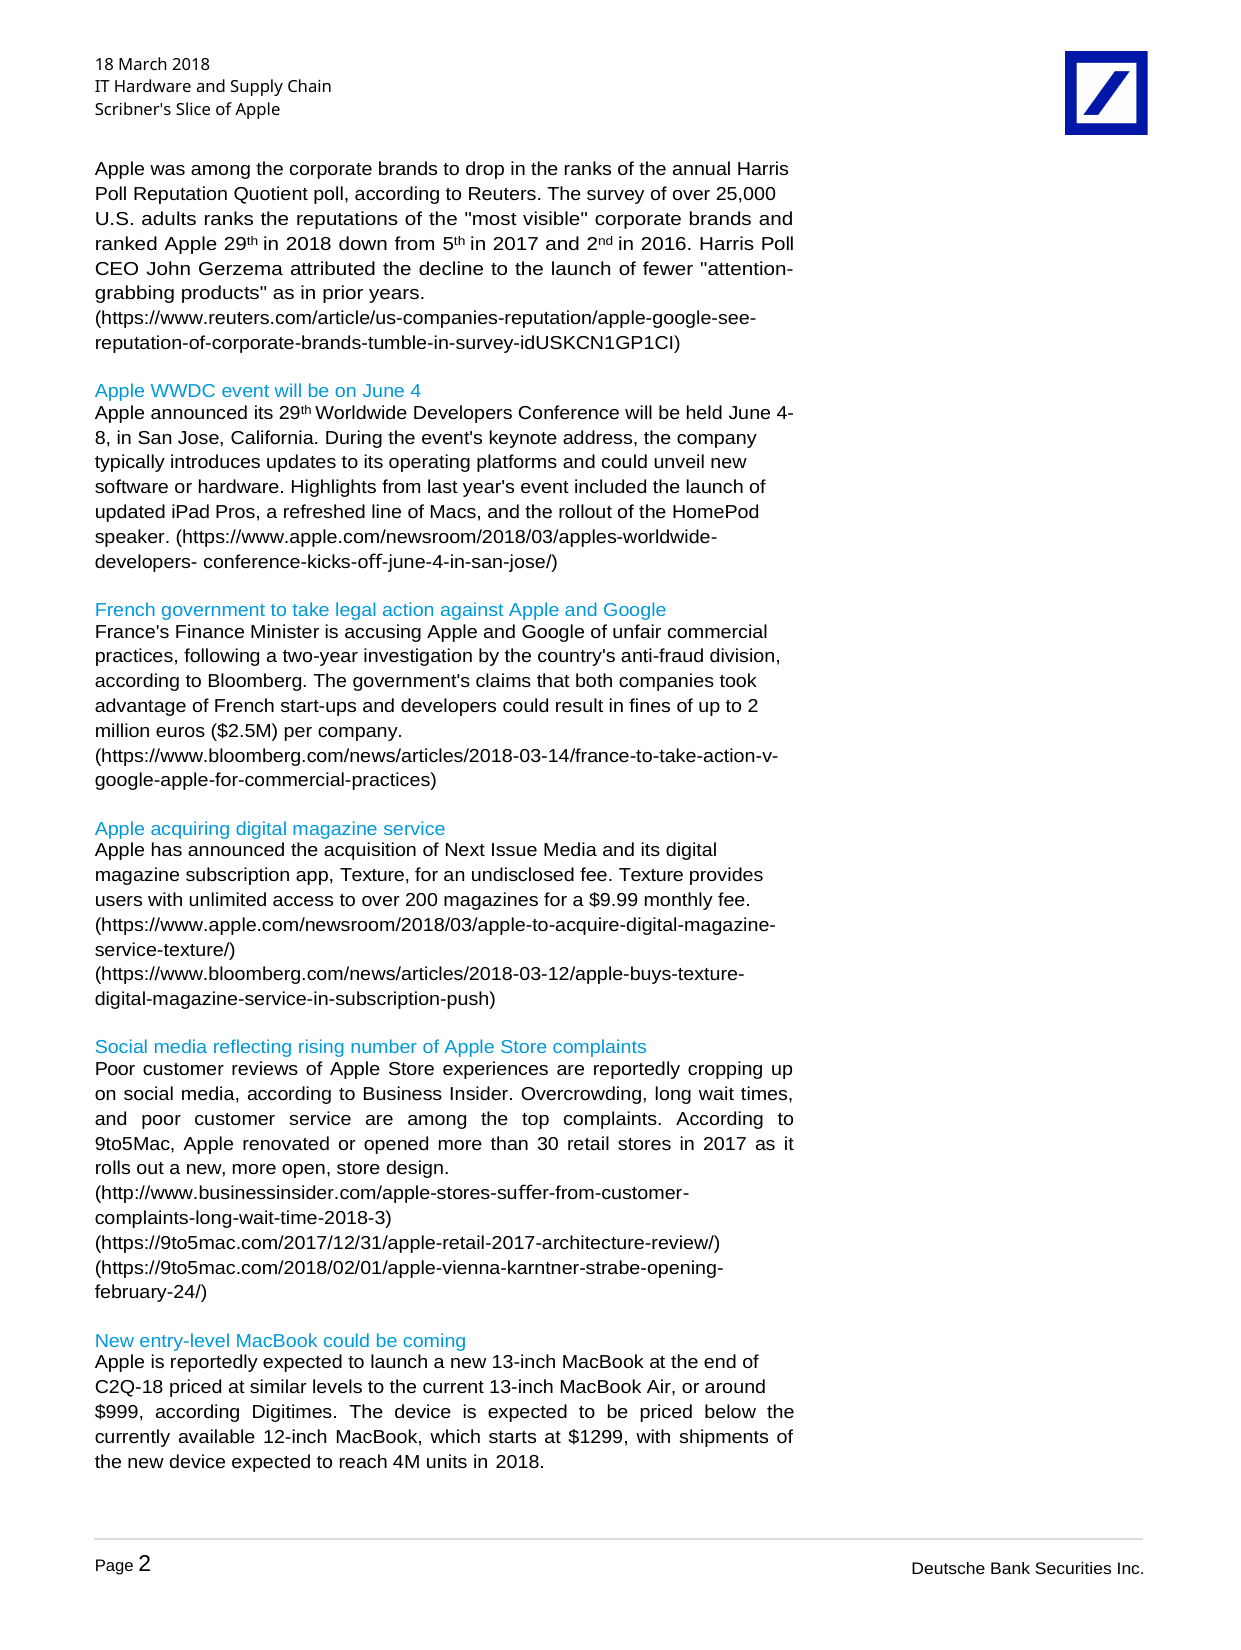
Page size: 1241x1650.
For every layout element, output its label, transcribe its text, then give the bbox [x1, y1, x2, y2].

text Apple is reportedly expected to launch a new 13-inch MacBook at the end of C2Q-18 priced at similar levels to the current 13-inch MacBook Air, or around [94, 1351, 794, 1398]
text U.S. adults ranks the reputations of the "most visible" corporate brands and ranked Apple 29th in 2018 down from 5th in 2017 and 2nd in 2016. Harris Poll CEO John Gerzema attributed the decline to the launch of fewer "attention-grabbing products" as in prior years. [94, 208, 794, 304]
text France's Finance Minister is accusing Apple and Google of unfair commercial practices, following a two-year investigation by the country's anti-fraud division, according to Bloomberg. The government's claims that both companies took advantage of French start-ups and developers could result in ﬁnes of up to 2 million euros ($2.5M) per company. (https://www.bloomberg.com/news/articles/2018-03-14/france-to-take-action-v- google-apple-for-commercial-practices) [94, 620, 794, 791]
text Poor customer reviews of Apple Store experiences are reportedly cropping up on social media, according to Business Insider. Overcrowding, long wait times, and poor customer service are among the top complaints. According to 9to5Mac, Apple renovated or opened more than 30 retail stores in 2017 as it rolls out a new, more open, store design. [94, 1058, 794, 1179]
text New entry-level MacBook could be coming [94, 1329, 1159, 1351]
text Apple WWDC event will be on June 4 [94, 380, 1159, 402]
text Apple announced its 29th Worldwide Developers Conference will be held June 4-8, in San Jose, California. During the event's keynote address, the company typically introduces updates to its operating platforms and could unveil new software or hardware. Highlights from last year's event included the launch of updated iPad Pros, a refreshed line of Macs, and the rollout of the HomePod speaker. (https://www.apple.com/newsroom/2018/03/apples-worldwide-developers- conference-kicks-oﬀ-june-4-in-san-jose/) [94, 402, 794, 572]
text French government to take legal action against Apple and Google [94, 599, 1159, 620]
text Apple has announced the acquisition of Next Issue Media and its digital magazine subscription app, Texture, for an undisclosed fee. Texture provides users with unlimited access to over 200 magazines for a $9.99 monthly fee. (https://www.apple.com/newsroom/2018/03/apple-to-acquire-digital-magazine- service-texture/) [94, 839, 794, 960]
text (https://www.bloomberg.com/news/articles/2018-03-12/apple-buys-texture- digital-magazine-service-in-subscription-push) [94, 963, 752, 1009]
text (https://www.reuters.com/article/us-companies-reputation/apple-google-see- reputation-of-corporate-brands-tumble-in-survey-idUSKCN1GP1CI) [94, 307, 762, 353]
text Apple was among the corporate brands to drop in the ranks of the annual Harris Poll Reputation Quotient poll, according to Reuters. The survey of over 25,000 [94, 158, 794, 204]
text $999, according Digitimes. The device is expected to be priced below the currently available 12-inch MacBook, which starts at $1299, with shipments of the new device expected to reach 4M units in 2018. [94, 1401, 794, 1472]
picture [1065, 51, 1148, 135]
text Apple acquiring digital magazine service [94, 817, 1159, 839]
text Social media reﬂecting rising number of Apple Store complaints [94, 1036, 1159, 1058]
text (http://www.businessinsider.com/apple-stores-suﬀer-from-customer- complaints-long-wait-time-2018-3) (https://9to5mac.com/2017/12/31/apple-retail-2017-architecture-review/) (https://9to5mac.com/2018/02/01/apple-vienna-karntner-strabe-opening- february-24/) [94, 1182, 725, 1303]
